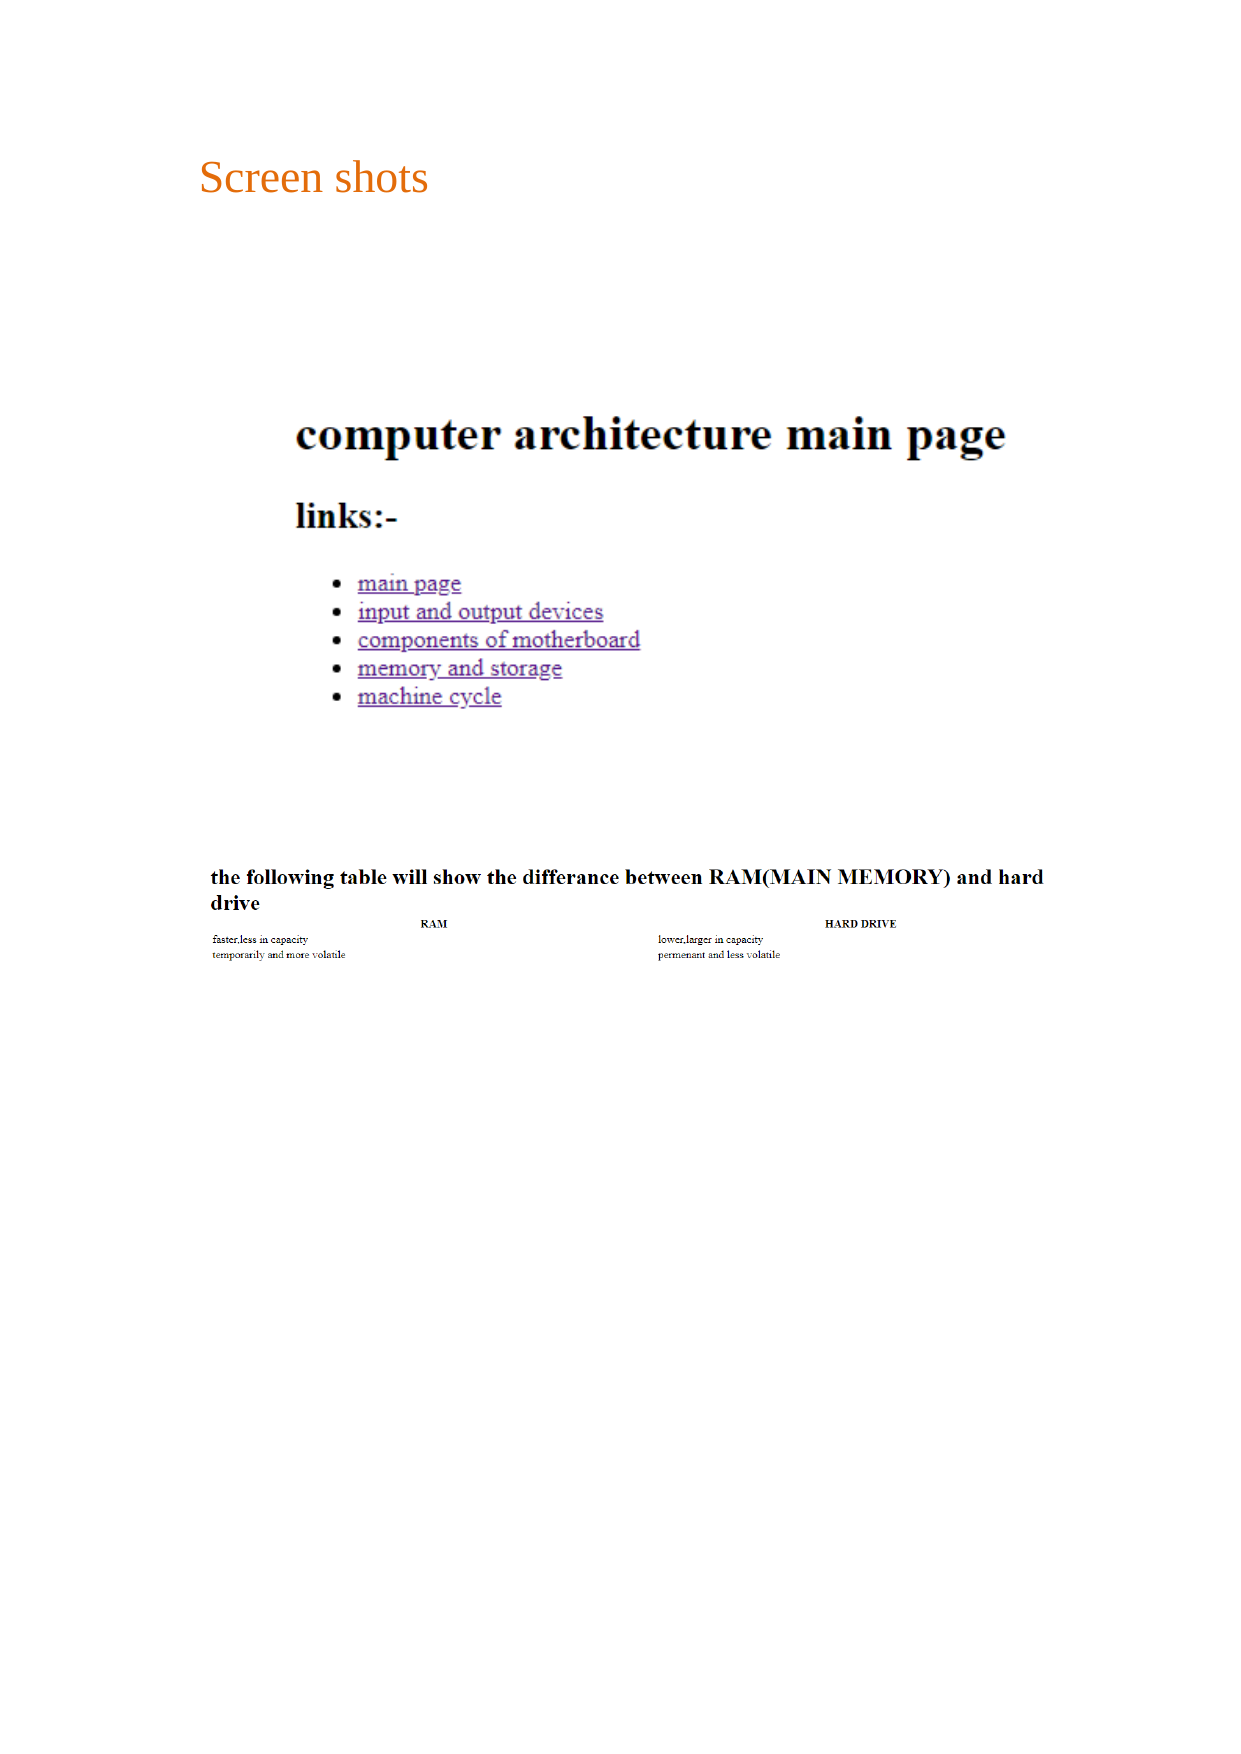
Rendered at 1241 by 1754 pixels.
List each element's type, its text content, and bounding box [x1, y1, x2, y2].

text Screen shots [187, 150, 1053, 203]
picture [283, 394, 1053, 723]
picture [187, 860, 1053, 972]
